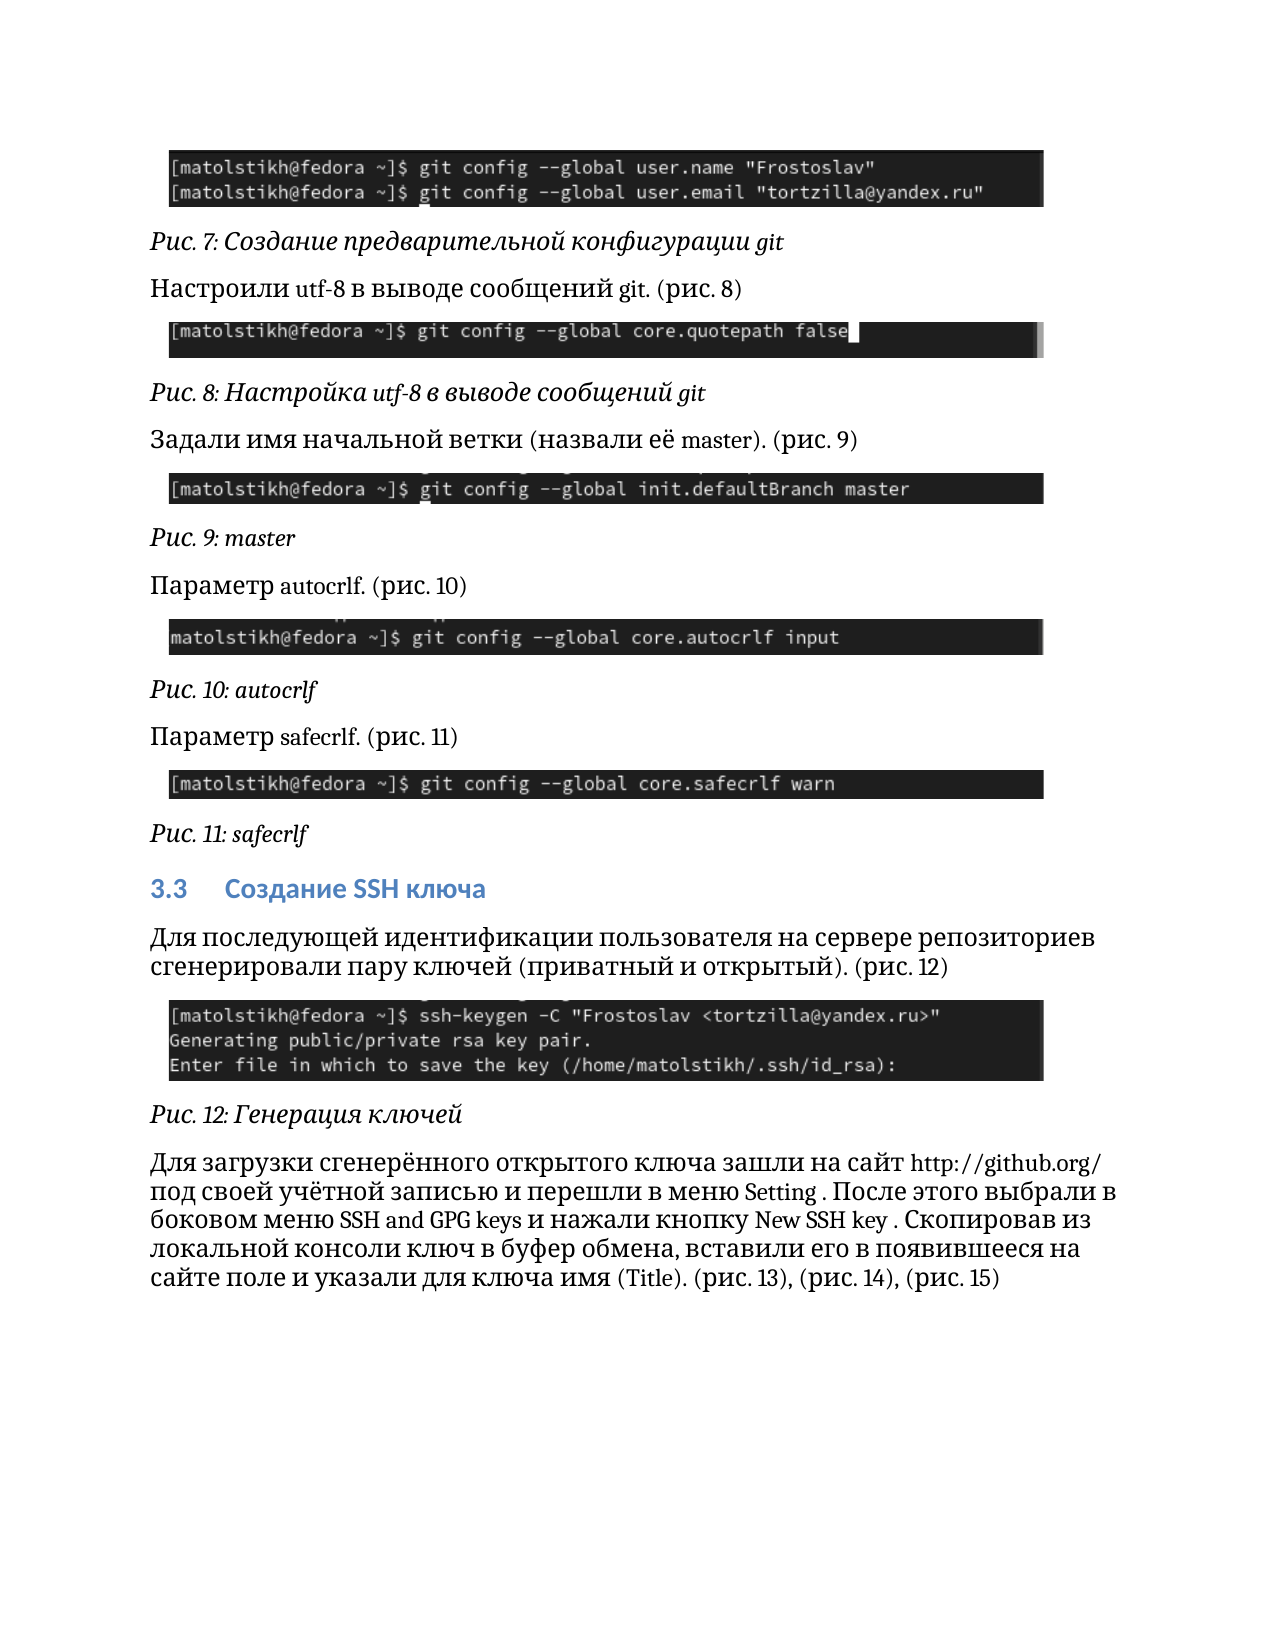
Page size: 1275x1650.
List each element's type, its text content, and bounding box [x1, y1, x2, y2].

picture [168, 150, 1044, 207]
text Рис. 11: safecrlf [150, 820, 1125, 849]
text Для загрузки сгенерённого открытого ключа зашли на сайт http://github.org/ под своей учётной записью и перешли в меню Setting . После этого выбрали в боковом меню SSH and GPG keys и нажали кнопку New SSH key . Скопировав из локальной консоли ключ в буфер обмена, вставили его в появившееся на сайте поле и указали для ключа имя (Title). (рис. 13), (рис. 14), (рис. 15) [150, 1149, 1125, 1293]
text Рис. 7: Создание предварительной конфигурации git [150, 228, 1125, 257]
picture [168, 473, 1044, 504]
subtitle 3.3 Создание SSH ключа [150, 870, 1125, 906]
picture [168, 770, 1044, 799]
text Для последующей идентификации пользователя на сервере репозиториев сгенерировали пару ключей (приватный и открытый). (рис. 12) [150, 924, 1125, 982]
text Параметр autocrlf. (рис. 10) [150, 572, 1125, 601]
text Рис. 12: Генерация ключей [150, 1101, 1125, 1130]
text Рис. 10: autocrlf [150, 676, 1125, 704]
text Задали имя начальной ветки (назвали её master). (рис. 9) [150, 426, 1125, 455]
text Параметр safecrlf. (рис. 11) [150, 723, 1125, 752]
picture [168, 1000, 1044, 1081]
picture [168, 619, 1044, 655]
text Настроили utf-8 в выводе сообщений git. (рис. 8) [150, 275, 1125, 304]
text Рис. 8: Настройка utf-8 в выводе сообщений git [150, 379, 1125, 407]
text Рис. 9: master [150, 524, 1125, 553]
picture [168, 322, 1044, 358]
